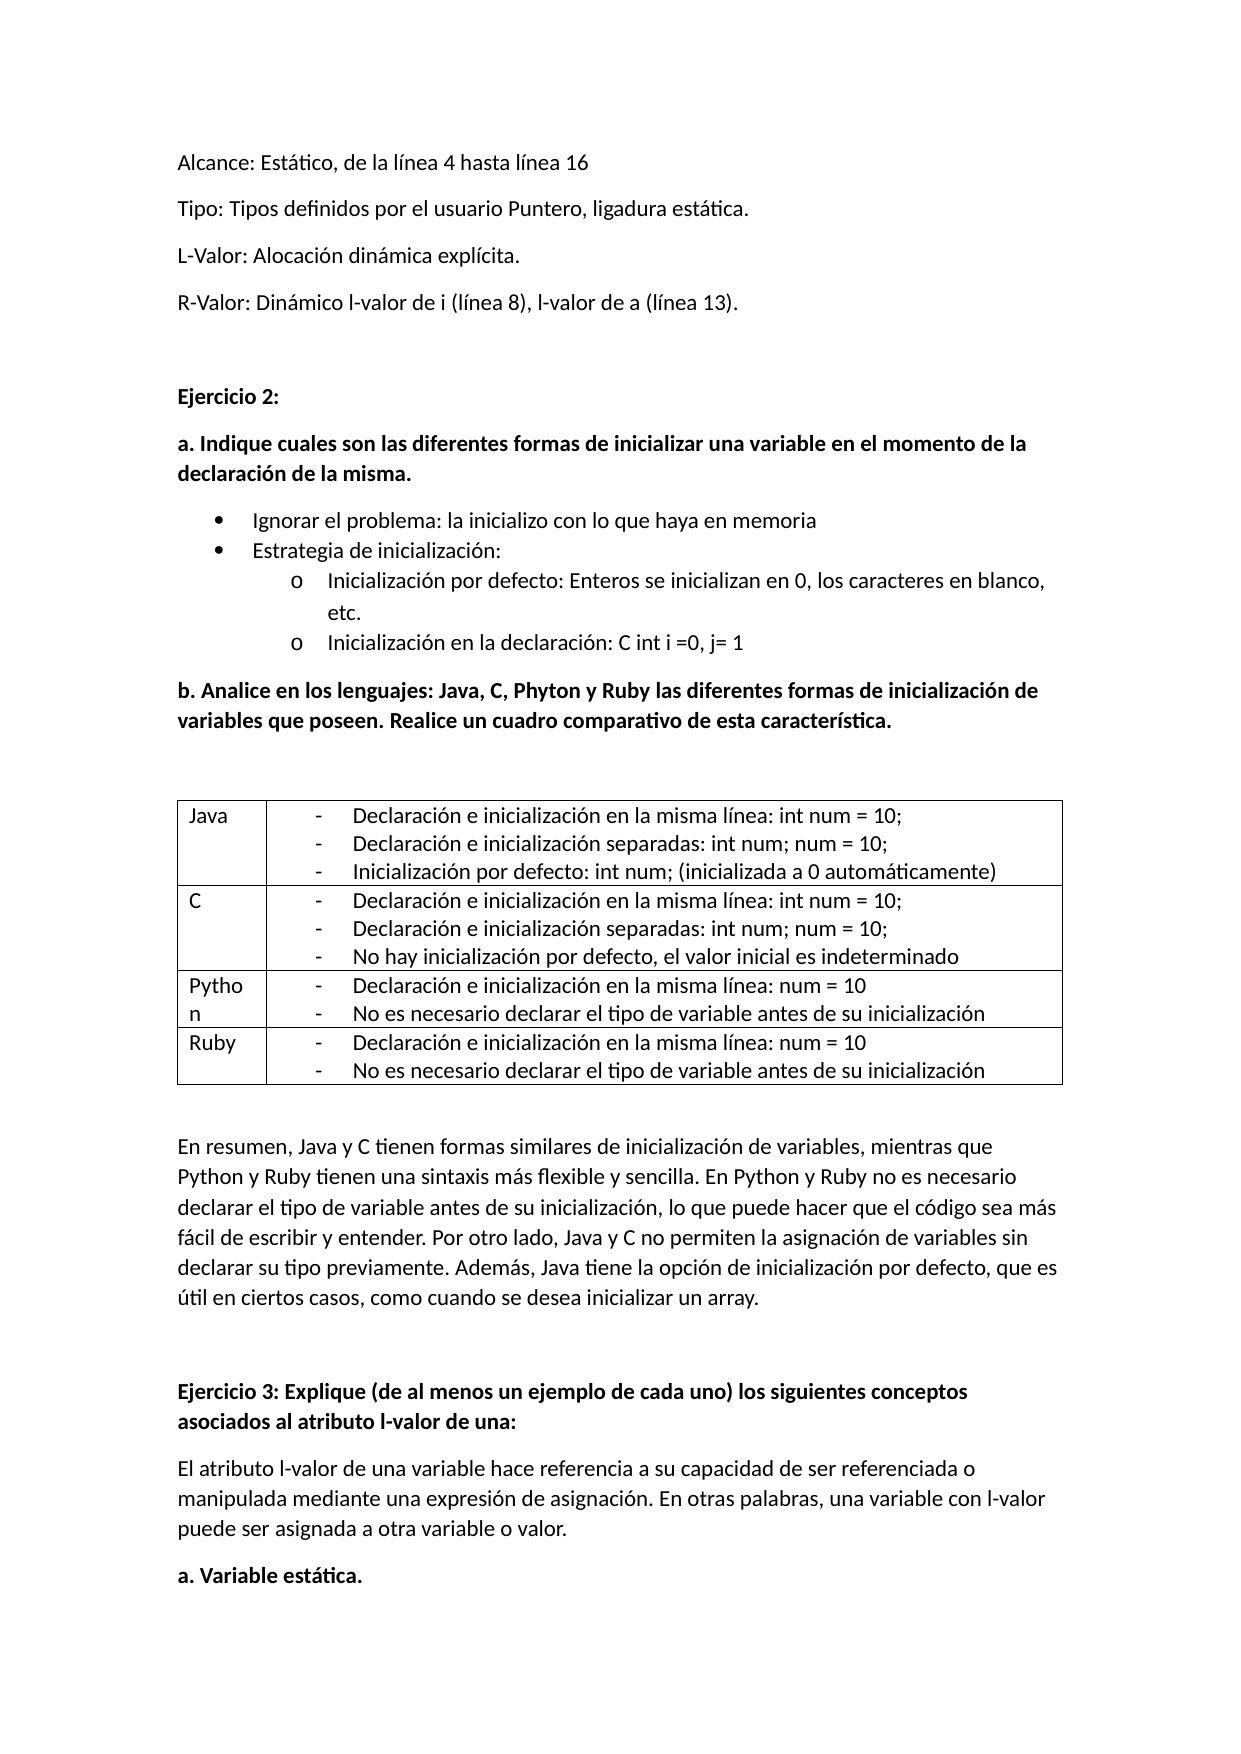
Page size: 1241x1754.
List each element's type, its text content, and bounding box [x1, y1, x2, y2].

text Tipo: Tipos definidos por el usuario Puntero, ligadura estática. [177, 194, 1063, 222]
text L-Valor: Alocación dinámica explícita. [177, 241, 1063, 269]
table_header Declaración e inicialización en la misma línea: int num = 10; Declaración e inicialización separadas: int num; num = 10; Inicialización por defecto: int num; (inicializada a 0 automáticamente) [267, 801, 1062, 885]
text a. Variable estática. [177, 1561, 1063, 1589]
table_cell C [178, 886, 266, 970]
text Ejercicio 3: Explique (de al menos un ejemplo de cada uno) los siguientes conceptos asociados al atributo l-valor de una: [177, 1377, 1063, 1435]
table_cell Python [178, 971, 266, 1027]
text b. Analice en los lenguajes: Java, C, Phyton y Ruby las diferentes formas de inicialización de variables que poseen. Realice un cuadro comparativo de esta característica. [177, 676, 1063, 734]
table_cell Declaración e inicialización en la misma línea: num = 10 No es necesario declarar el tipo de variable antes de su inicialización [267, 971, 1062, 1027]
table_cell Declaración e inicialización en la misma línea: int num = 10; Declaración e inicialización separadas: int num; num = 10; No hay inicialización por defecto, el valor inicial es indeterminado [267, 886, 1062, 970]
table_header Java [178, 801, 266, 885]
text Alcance: Estático, de la línea 4 hasta línea 16 [177, 148, 1063, 176]
list Inicialización en la declaración: C int i =0, j= 1 [290, 628, 1063, 657]
table_cell Ruby [178, 1028, 266, 1084]
list Estrategia de inicialización: [215, 536, 1063, 564]
text R-Valor: Dinámico l-valor de i (línea 8), l-valor de a (línea 13). [177, 288, 1063, 316]
list Inicialización por defecto: Enteros se inicializan en 0, los caracteres en blanco, etc. [290, 566, 1063, 626]
table_cell Declaración e inicialización en la misma línea: num = 10 No es necesario declarar el tipo de variable antes de su inicialización [267, 1028, 1062, 1084]
text a. Indique cuales son las diferentes formas de inicializar una variable en el momento de la declaración de la misma. [177, 429, 1063, 487]
list Ignorar el problema: la inicializo con lo que haya en memoria [215, 506, 1063, 534]
text En resumen, Java y C tienen formas similares de inicialización de variables, mientras que Python y Ruby tienen una sintaxis más flexible y sencilla. En Python y Ruby no es necesario declarar el tipo de variable antes de su inicialización, lo que puede hacer que el código sea más fácil de escribir y entender. Por otro lado, Java y C no permiten la asignación de variables sin declarar su tipo previamente. Además, Java tiene la opción de inicialización por defecto, que es útil en ciertos casos, como cuando se desea inicializar un array. [177, 1132, 1063, 1311]
text Ejercicio 2: [177, 382, 1063, 410]
